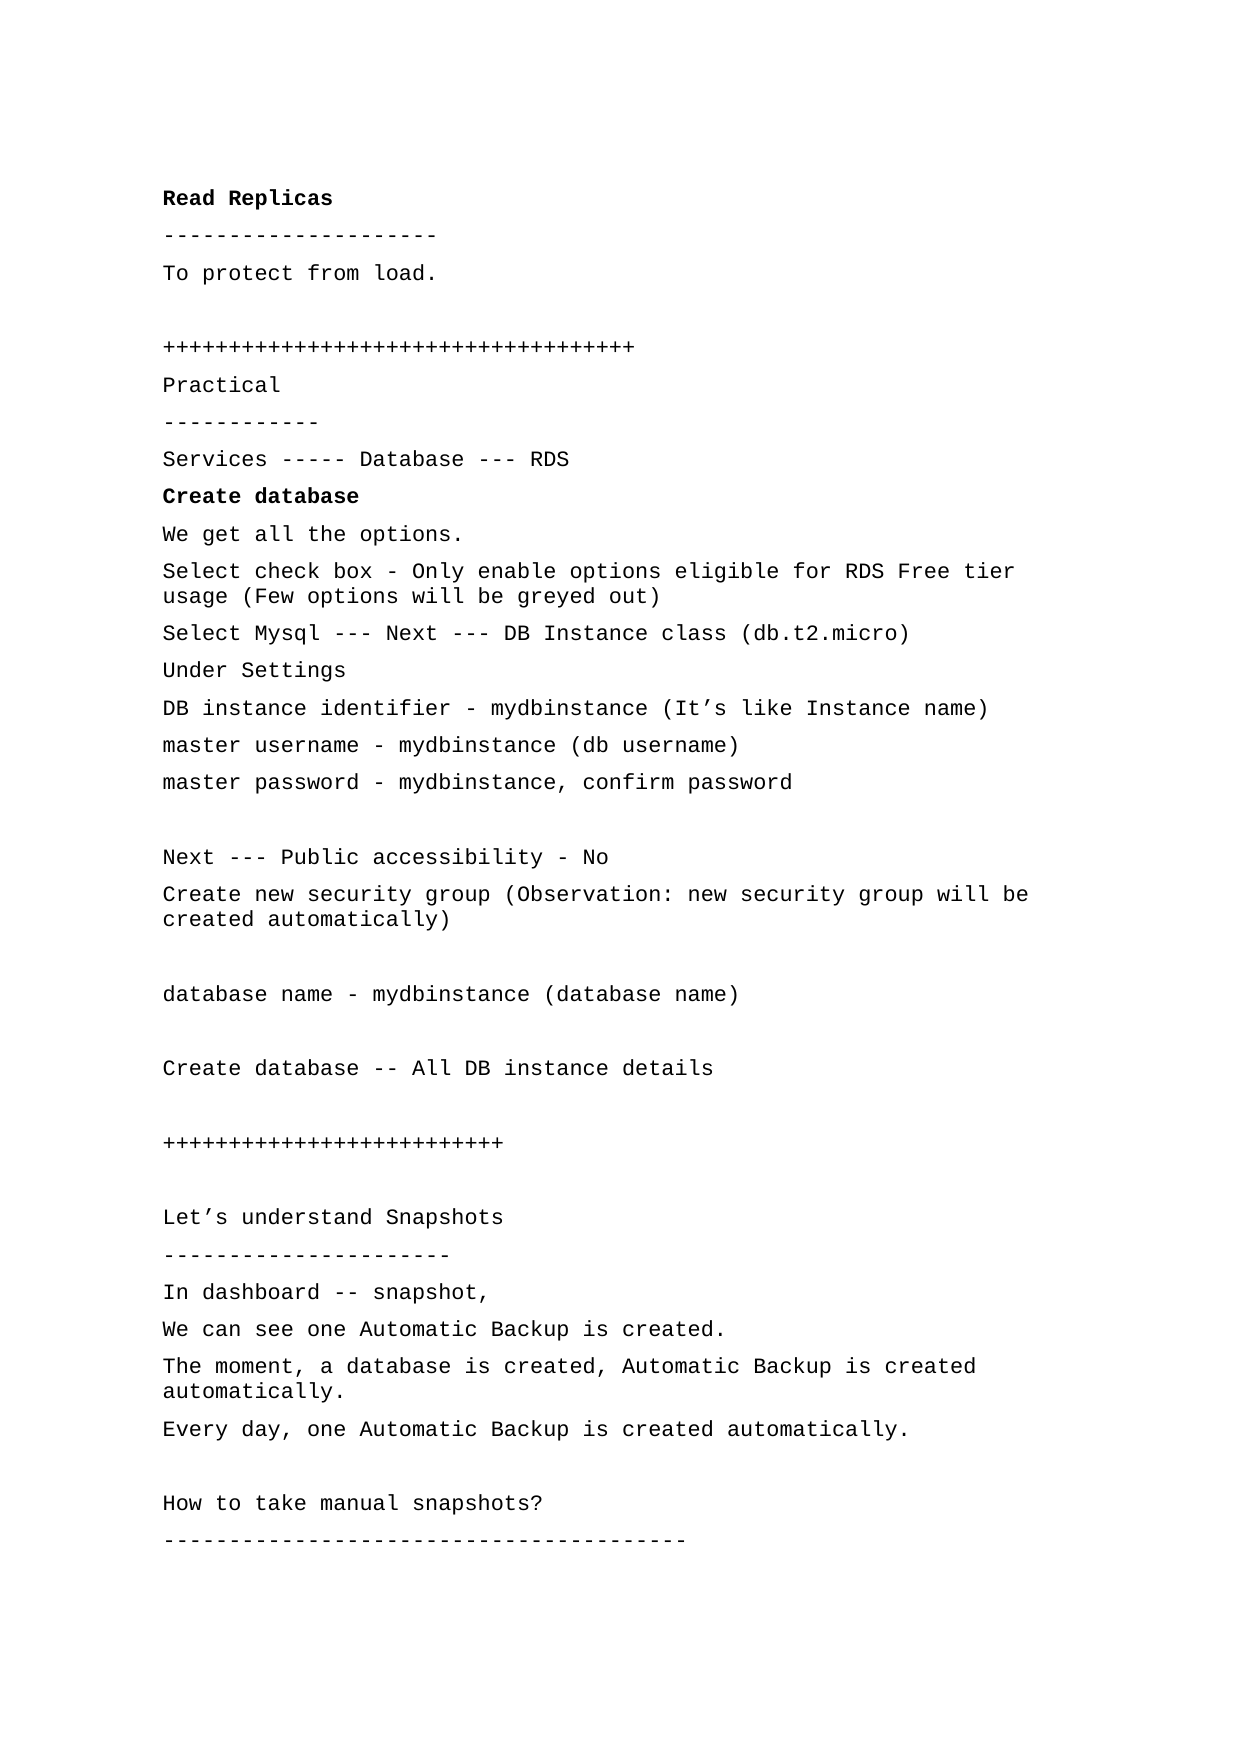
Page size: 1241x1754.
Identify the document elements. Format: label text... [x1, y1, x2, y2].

text master password - mydbinstance, confirm password [162, 771, 1078, 796]
text Read Replicas [162, 187, 1078, 212]
text ++++++++++++++++++++++++++ [162, 1132, 1078, 1157]
text --------------------- [162, 224, 1078, 249]
text ---------------------- [162, 1244, 1078, 1268]
text Select Mysql --- Next --- DB Instance class (db.t2.micro) [162, 622, 1078, 647]
text We get all the options. [162, 523, 1078, 548]
text ---------------------------------------- [162, 1529, 1078, 1554]
text database name - mydbinstance (database name) [162, 983, 1078, 1007]
text ------------ [162, 411, 1078, 436]
text Every day, one Automatic Backup is created automatically. [162, 1418, 1078, 1442]
text Under Settings [162, 659, 1078, 684]
text Create database -- All DB instance details [162, 1057, 1078, 1082]
text DB instance identifier - mydbinstance (It’s like Instance name) [162, 697, 1078, 722]
text Create new security group (Observation: new security group will be created automatically) [162, 883, 1078, 933]
text Services ----- Database --- RDS [162, 448, 1078, 473]
text Next --- Public accessibility - No [162, 846, 1078, 871]
text Practical [162, 374, 1078, 398]
text ++++++++++++++++++++++++++++++++++++ [162, 336, 1078, 361]
text To protect from load. [162, 262, 1078, 287]
text Select check box - Only enable options eligible for RDS Free tier usage (Few options will be greyed out) [162, 560, 1078, 610]
text Create database [162, 486, 1078, 510]
text Let’s understand Snapshots [162, 1206, 1078, 1231]
text How to take manual snapshots? [162, 1492, 1078, 1517]
text master username - mydbinstance (db username) [162, 734, 1078, 759]
text We can see one Automatic Backup is created. [162, 1318, 1078, 1343]
text In dashboard -- snapshot, [162, 1281, 1078, 1306]
text The moment, a database is created, Automatic Backup is created automatically. [162, 1356, 1078, 1405]
